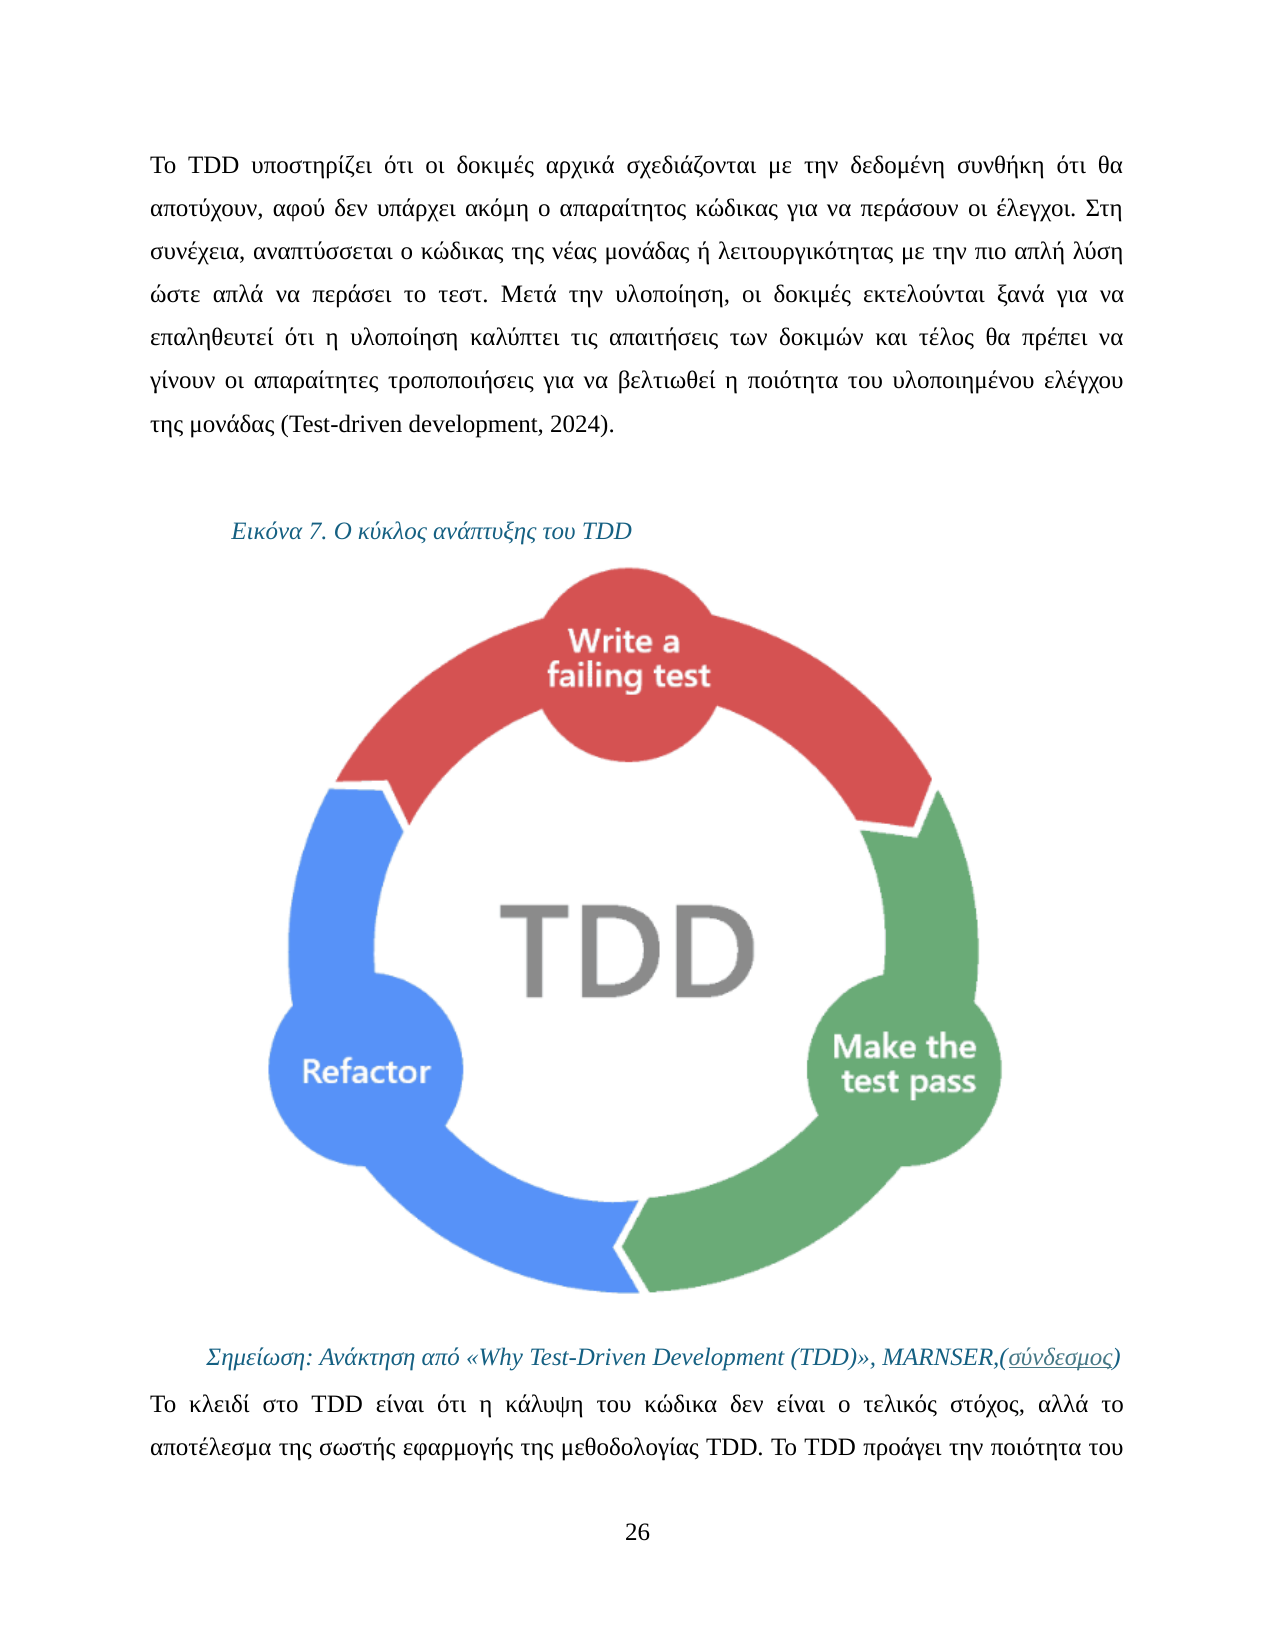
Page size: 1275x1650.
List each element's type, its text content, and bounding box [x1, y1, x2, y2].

text Εικόνα 7. Ο κύκλος ανάπτυξης του TDD [150, 516, 1125, 544]
text Σημείωση: Ανάκτηση από «Why Test-Driven Development (TDD)», MARNSER,(σύνδεσμος) [150, 1342, 1125, 1371]
text Το TDD υποστηρίζει ότι οι δοκιμές αρχικά σχεδιάζονται με την δεδομένη συνθήκη ότι θα αποτύχουν, αφού δεν υπάρχει ακόμη ο απαραίτητος κώδικας για να περάσουν οι έλεγχοι. Στη συνέχεια, αναπτύσσεται ο κώδικας της νέας μονάδας ή λειτουργικότητας με την πιο απλή λύση ώστε απλά να περάσει το τεστ. Μετά την υλοποίηση, οι δοκιμές εκτελούνται ξανά για να επαληθευτεί ότι η υλοποίηση καλύπτει τις απαιτήσεις των δοκιμών και τέλος θα πρέπει να γίνουν οι απαραίτητες τροποποιήσεις για να βελτιωθεί η ποιότητα του υλοποιημένου ελέγχου της μονάδας (Test-driven development, 2024). [150, 150, 1125, 437]
picture [248, 563, 1027, 1312]
